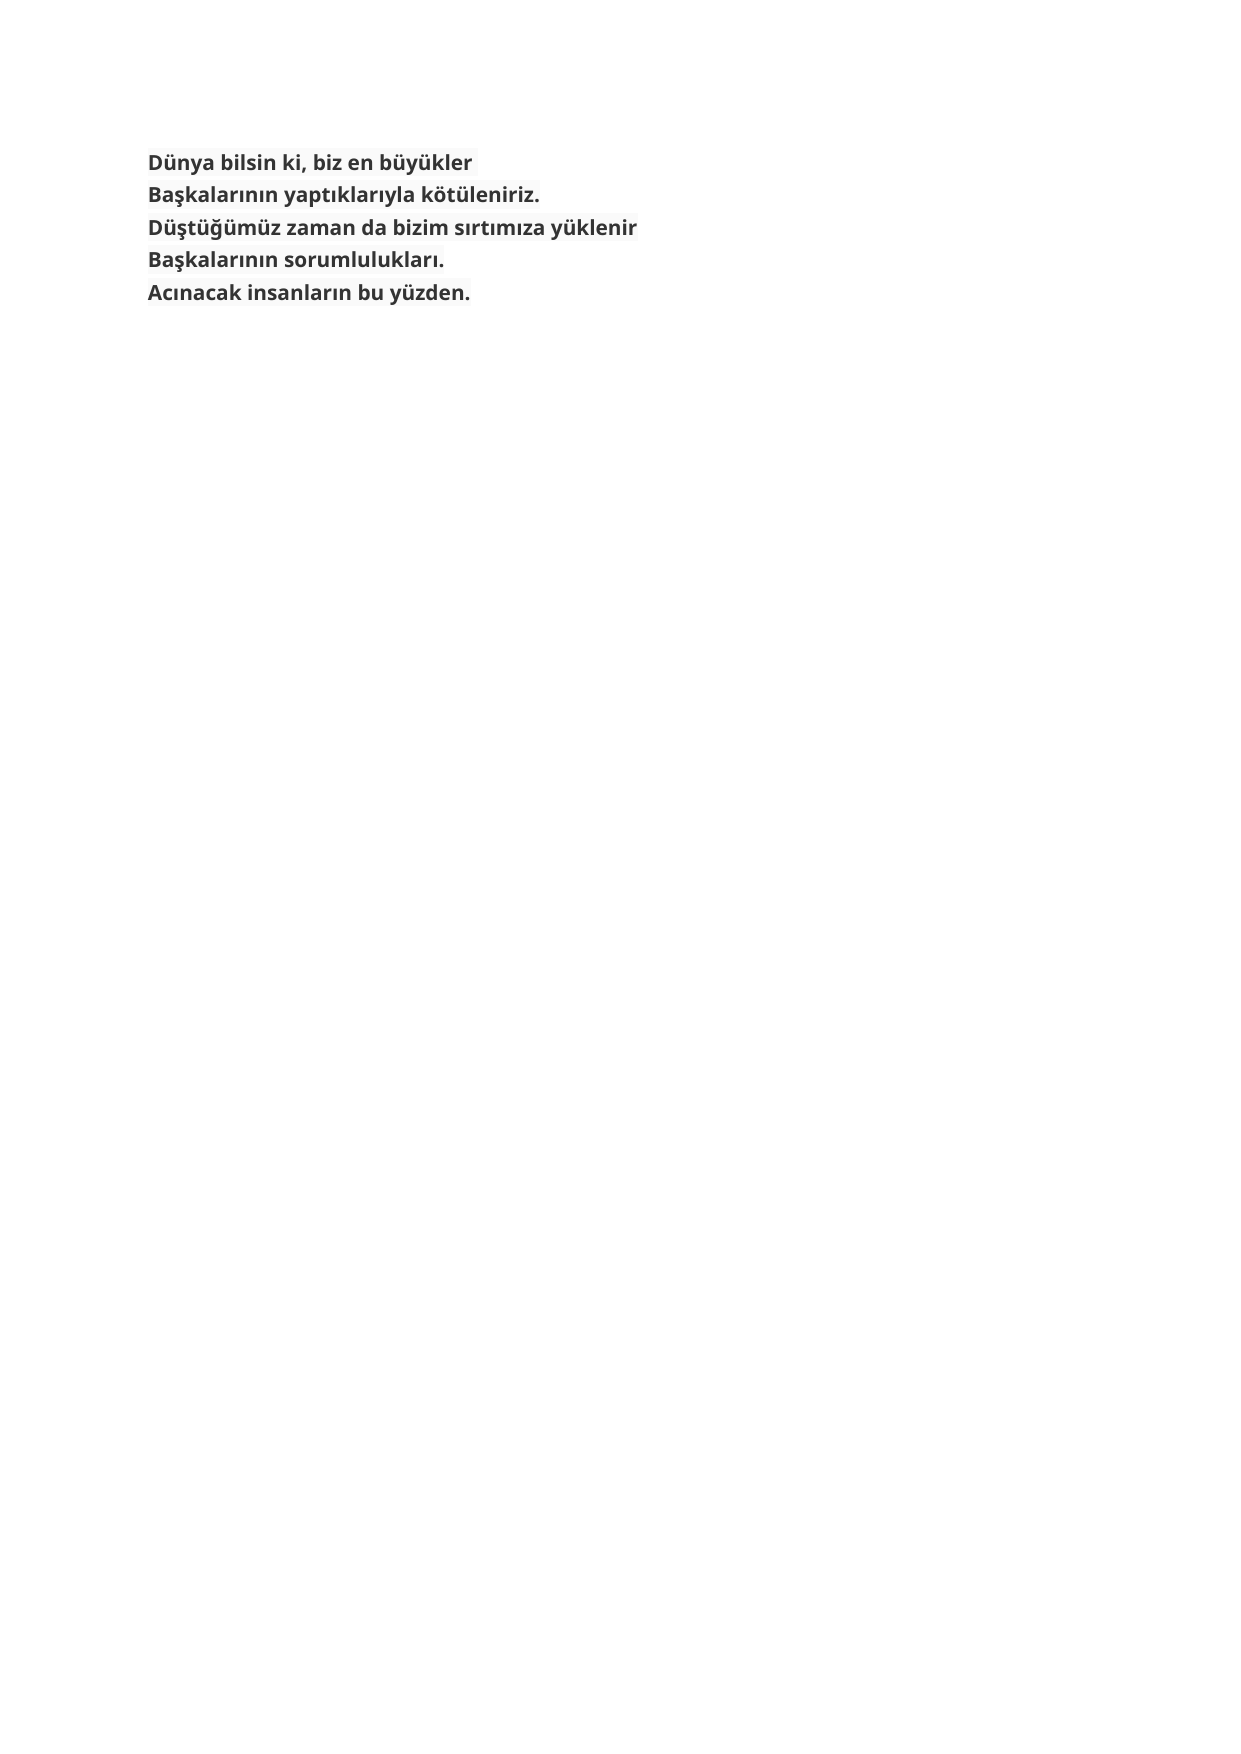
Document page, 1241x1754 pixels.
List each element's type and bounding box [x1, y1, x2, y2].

text [148, 148, 1093, 306]
